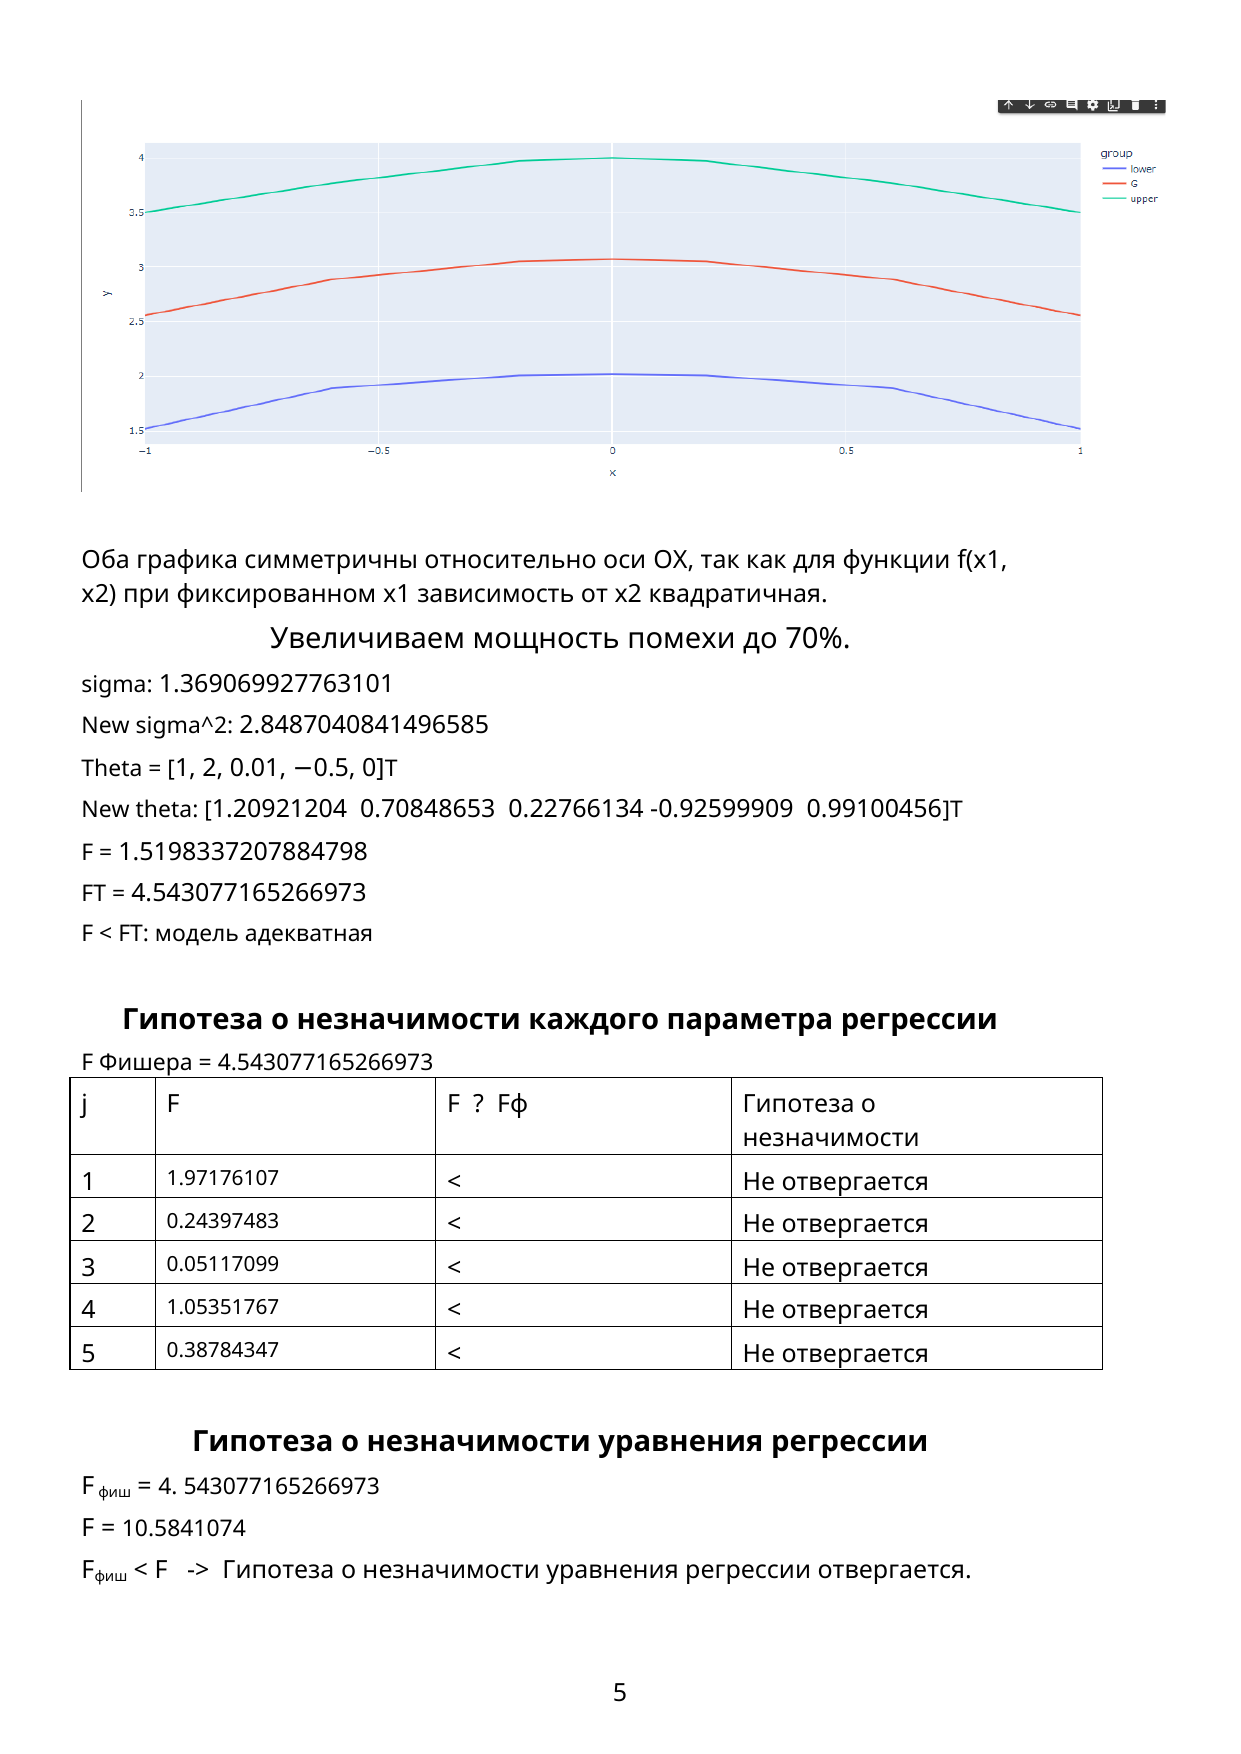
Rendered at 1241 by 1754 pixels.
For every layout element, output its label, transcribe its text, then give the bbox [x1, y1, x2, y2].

text Оба графика симметричны относительно оси OX, так как для функции f(x1, x2) при фиксированном x1 зависимость от x2 квадратичная. [81, 542, 1039, 610]
text Theta = [1, 2, 0.01, −0.5, 0]T [81, 749, 1039, 783]
table_cell Не отвергается [732, 1155, 1102, 1197]
text Увеличиваем мощность помехи до 70%. [81, 618, 1039, 657]
table_cell Не отвергается [732, 1284, 1102, 1326]
text F = 1.5198337207884798 [81, 833, 1039, 867]
table_cell 1.97176107 [156, 1155, 435, 1197]
table_header j [71, 1078, 155, 1154]
text F Фишера = 4.543077165266973 [81, 1046, 1039, 1077]
table_cell 5 [71, 1327, 155, 1369]
text F < FT: модель адекватная [81, 917, 1039, 948]
table_cell < [436, 1198, 731, 1240]
table_cell 1 [71, 1155, 155, 1197]
table_cell < [436, 1155, 731, 1197]
table_cell 0.05117099 [156, 1241, 435, 1283]
table_header F ? Fф [436, 1078, 731, 1154]
table_cell Не отвергается [732, 1327, 1102, 1369]
text Гипотеза о незначимости уравнения регрессии [81, 1420, 1039, 1460]
text New sigma^2: 2.8487040841496585 [81, 707, 1039, 741]
table_cell Не отвергается [732, 1241, 1102, 1283]
table_cell 3 [71, 1241, 155, 1283]
table_cell < [436, 1241, 731, 1283]
text FT = 4.543077165266973 [81, 875, 1039, 909]
table_cell < [436, 1327, 731, 1369]
table_header Гипотеза о незначимости [732, 1078, 1102, 1154]
text sigma: 1.369069927763101 [81, 665, 1039, 699]
table_cell 0.24397483 [156, 1198, 435, 1240]
text F фиш = 4. 543077165266973 [81, 1468, 1039, 1502]
table_header F [156, 1078, 435, 1154]
table_cell 0.38784347 [156, 1327, 435, 1369]
text Гипотеза о незначимости каждого параметра регрессии [81, 998, 1039, 1038]
table_cell 1.05351767 [156, 1284, 435, 1326]
table_cell 2 [71, 1198, 155, 1240]
text New theta: [1.20921204 0.70848653 0.22766134 -0.92599909 0.99100456]T [81, 791, 1039, 825]
table_cell < [436, 1284, 731, 1326]
table_cell 4 [71, 1284, 155, 1326]
text Fфиш < F -> Гипотеза о незначимости уравнения регрессии отвергается. [81, 1552, 1039, 1586]
table_cell Не отвергается [732, 1198, 1102, 1240]
picture [81, 100, 1166, 492]
text F = 10.5841074 [81, 1510, 1039, 1544]
